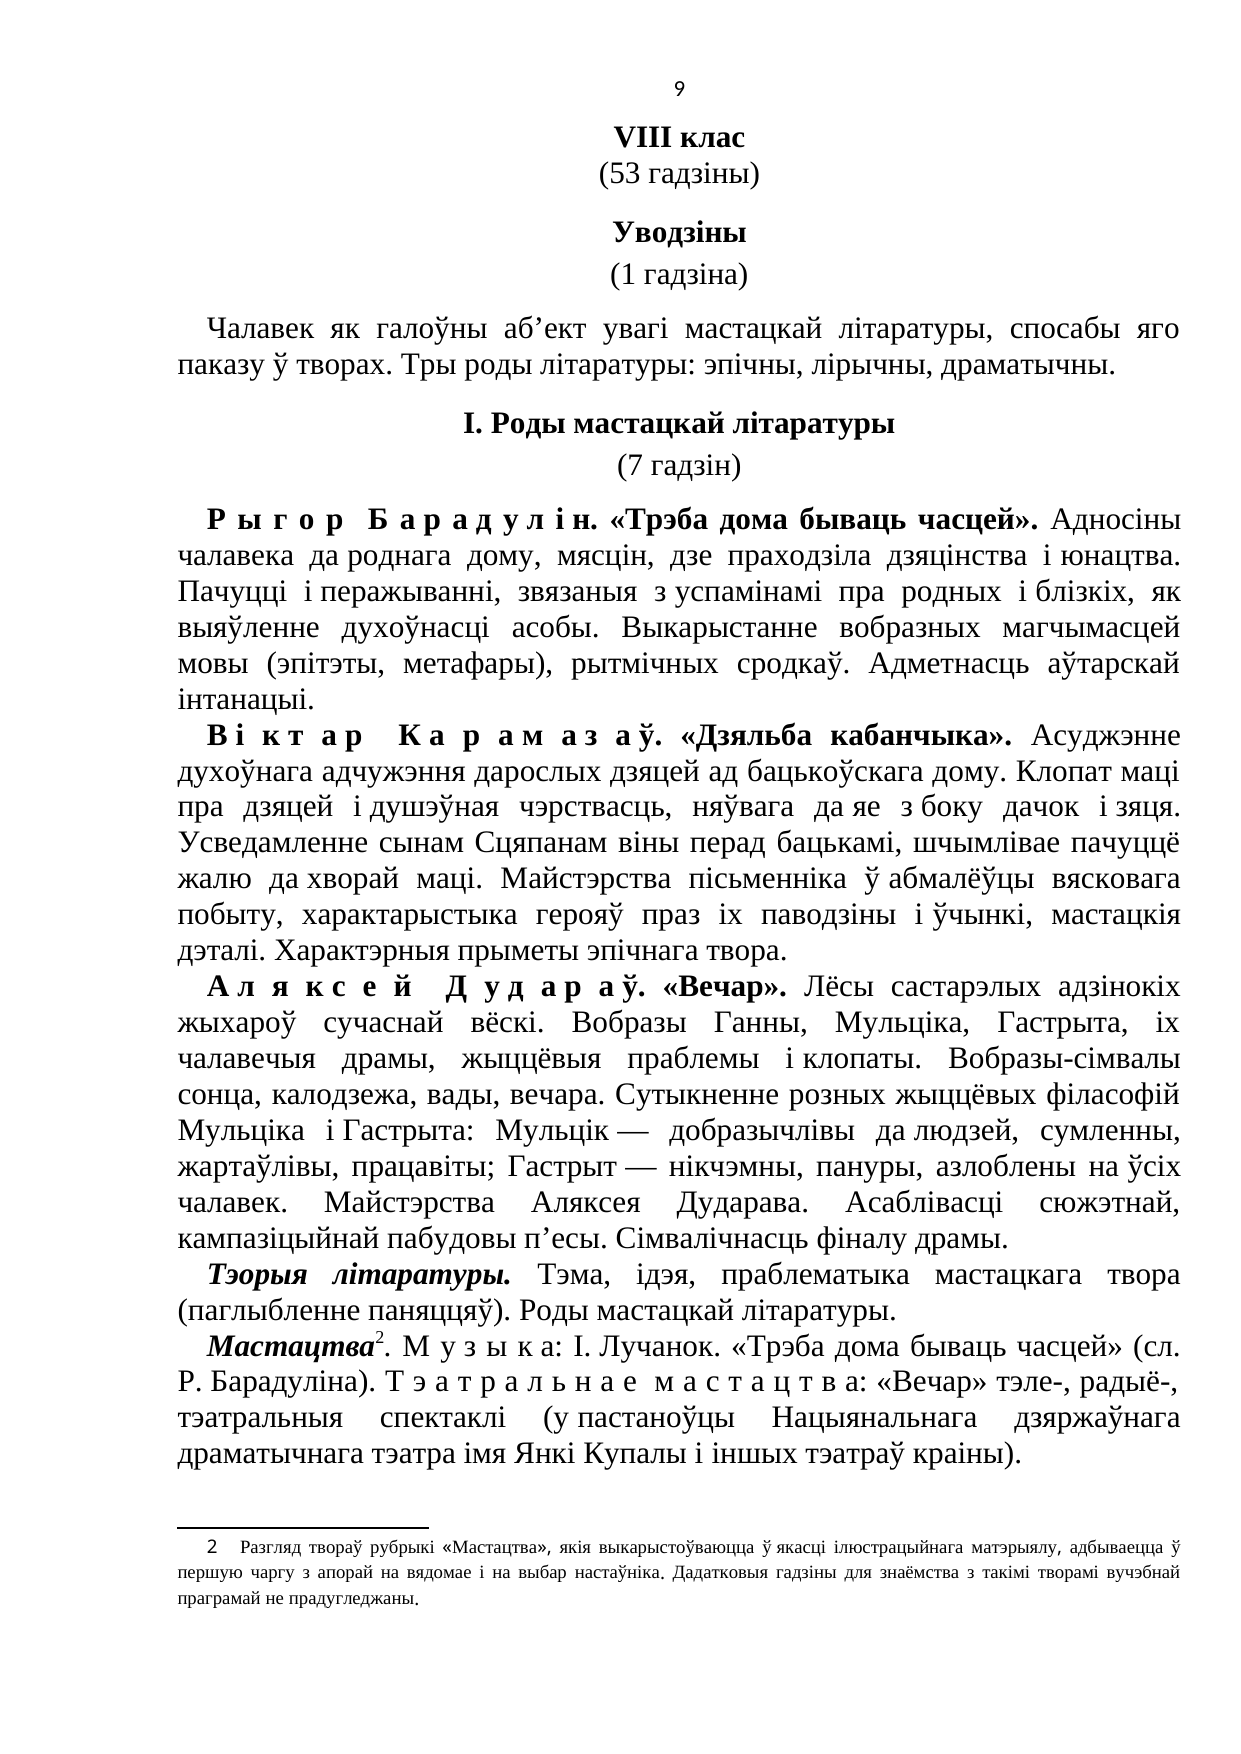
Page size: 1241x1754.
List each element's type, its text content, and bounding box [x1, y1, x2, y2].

text Мастацтва. М у з ы к а: I. Лучанок. «Трэба дома бываць часцей» (сл. Р. Барадуліна). Т э а т р а л ь н а е м а с т а ц т в а: «Вечар» тэле-, радыё-, тэатральныя спектаклі (у пастаноўцы Нацыянальнага дзяржаўнага драматычнага тэатра імя Янкі Купалы і іншых тэатраў краіны). [177, 1327, 1181, 1471]
text Тэорыя літаратуры. Тэма, ідэя, праблематыка мастацкага твора (паглыбленне паняццяў). Роды мастацкай літаратуры. [177, 1255, 1181, 1327]
text Чалавек як галоўны аб’ект увагі мастацкай літаратуры, спосабы яго паказу ў творах. Тры роды літаратуры: эпічны, лірычны, драматычны. [177, 309, 1181, 381]
text А л я к с е й Д у д а р а ў. «Вечар». Лёсы састарэлых адзінокіх жыхароў сучаснай вёскі. Вобразы Ганны, Мульціка, Гастрыта, іх чалавечыя драмы, жыццёвыя праблемы і клопаты. Вобразы-сімвалы сонца, калодзежа, вады, вечара. Сутыкненне розных жыццёвых філасофій Мульціка і Гастрыта: Мульцік — добразычлівы да людзей, сумленны, жартаўлівы, працавіты; Гастрыт — нікчэмны, пануры, азлоблены на ўсіх чалавек. Майстэрства Аляксея Дударава. Асаблівасці сюжэтнай, кампазіцыйнай пабудовы п’есы. Сімвалічнасць фіналу драмы. [177, 967, 1181, 1255]
text (53 гадзіны) [177, 154, 1181, 190]
text VІІІ клас [177, 118, 1181, 154]
text Уводзіны [177, 214, 1181, 249]
text I. Роды мастацкай літаратуры [177, 405, 1181, 441]
text В і к т а р К а р а м а з а ў. «Дзяльба кабанчыка». Асуджэнне духоўнага адчужэння дарослых дзяцей ад бацькоўскага дому. Клопат маці пра дзяцей і душэўная чэрствасць, няўвага да яе з боку дачок і зяця. Усведамленне сынам Сцяпанам віны перад бацькамі, шчымлівае пачуццё жалю да хворай маці. Майстэрства пісьменніка ў абмалёўцы вясковага побыту, характарыстыка герояў праз іх паводзіны і ўчынкі, мастацкія дэталі. Характэрныя прыметы эпічнага твора. [177, 716, 1181, 967]
text (7 гадзін) [177, 447, 1181, 482]
text Р ы г о р Б а р а д у л і н. «Трэба дома бываць часцей». Адносіны чалавека да роднага дому, мясцін, дзе праходзіла дзяцінства і юнацтва. Пачуцці і перажыванні, звязаныя з успамінамі пра родных і блізкіх, як выяўленне духоўнасці асобы. Выкарыстанне вобразных магчымасцей мовы (эпітэты, метафары), рытмічных сродкаў. Адметнасць аўтарскай інтанацыі. [177, 500, 1181, 716]
text (1 гадзіна) [177, 256, 1181, 291]
